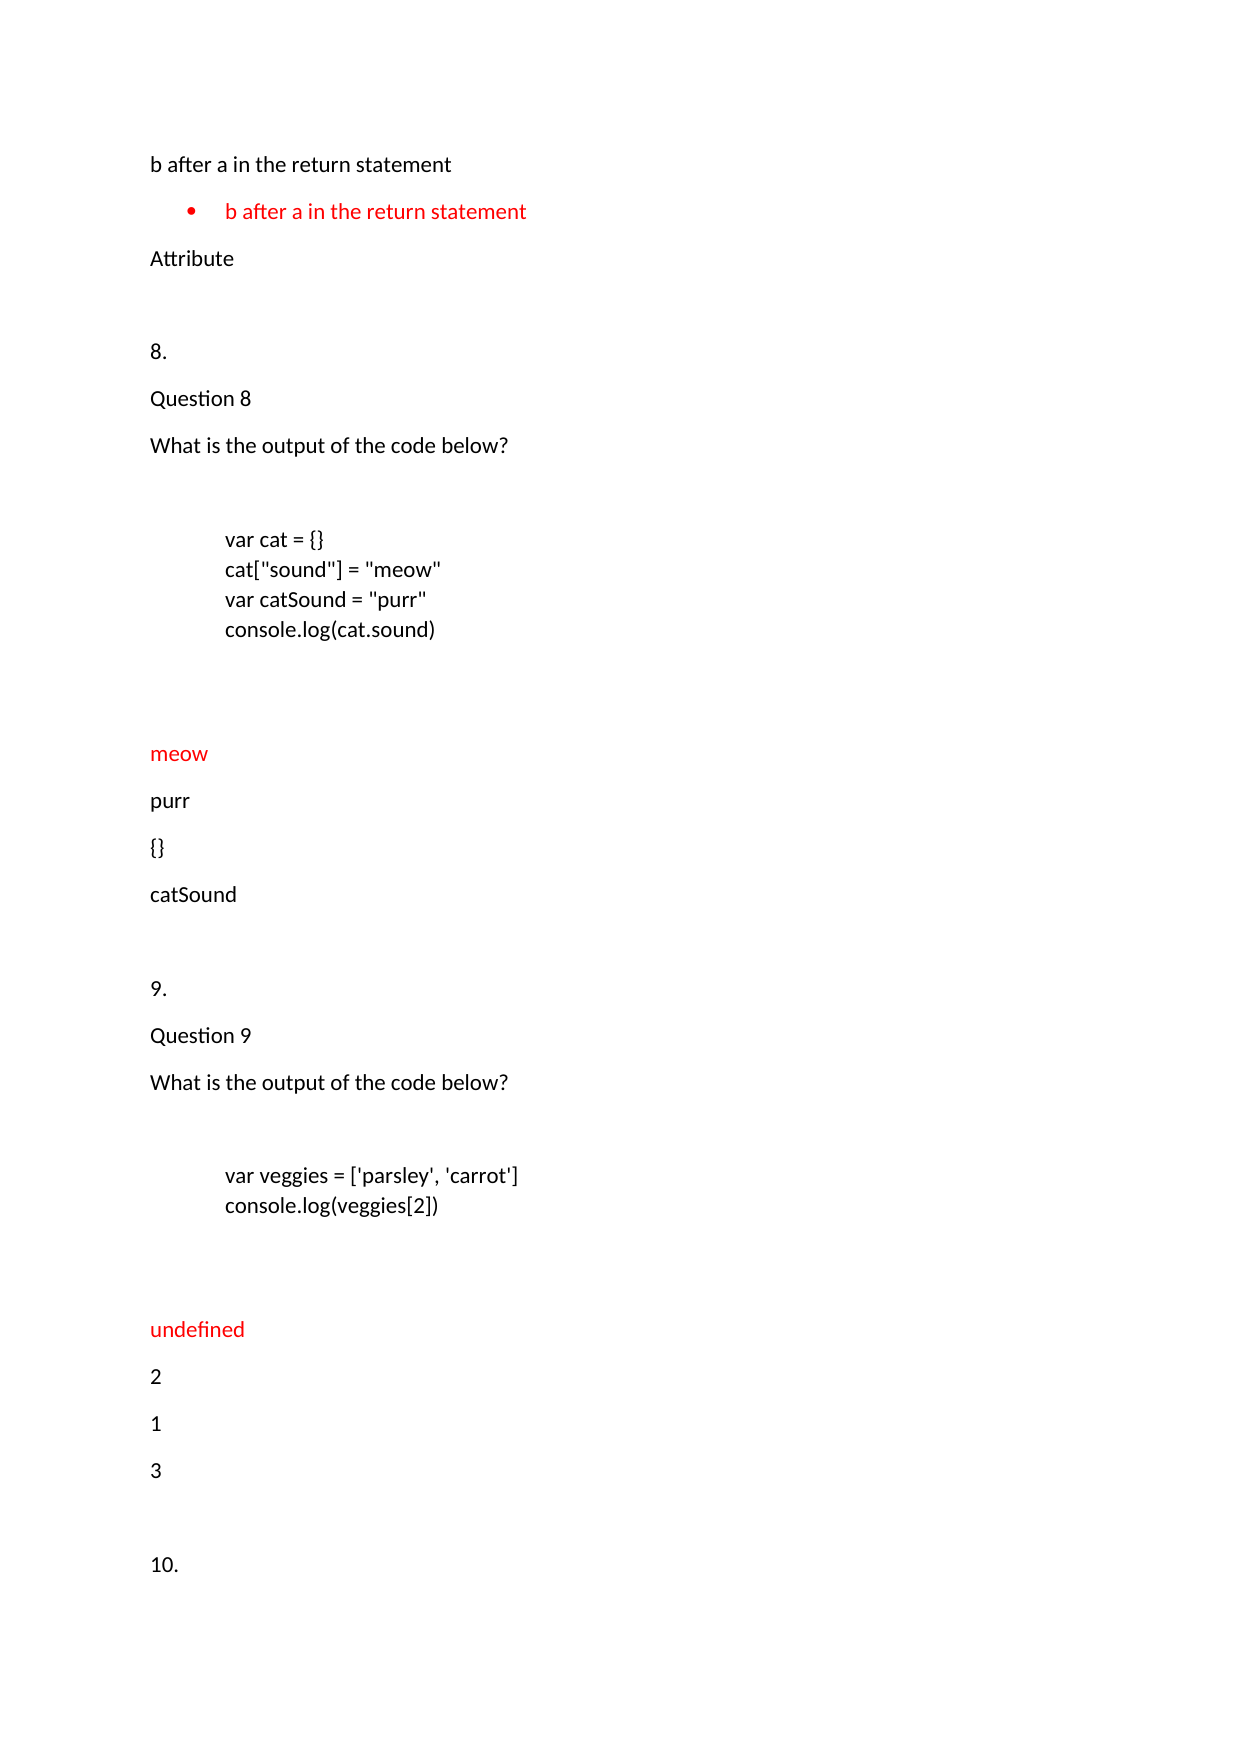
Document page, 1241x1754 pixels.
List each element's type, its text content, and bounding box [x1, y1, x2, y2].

text 3 [150, 1456, 1090, 1484]
text 9. [150, 974, 1090, 1002]
text purr [150, 786, 1090, 814]
text 8. [150, 337, 1090, 366]
text Attribute [150, 244, 1090, 272]
text var cat = {} [225, 525, 1090, 553]
list b after a in the return statement [187, 197, 1090, 225]
text undefined [150, 1316, 1090, 1344]
text var veggies = ['parsley', 'carrot'] [225, 1161, 1090, 1189]
text var catSound = "purr" [225, 585, 1090, 613]
text What is the output of the code below? [150, 431, 1090, 459]
text b after a in the return statement [150, 150, 1090, 178]
text {} [150, 833, 1090, 861]
text Question 9 [150, 1021, 1090, 1049]
text console.log(veggies[2]) [225, 1192, 1090, 1220]
text cat["sound"] = "meow" [225, 555, 1090, 583]
text 1 [150, 1409, 1090, 1437]
text What is the output of the code below? [150, 1068, 1090, 1096]
text console.log(cat.sound) [225, 616, 1090, 644]
text 2 [150, 1362, 1090, 1391]
text 10. [150, 1550, 1090, 1578]
text Question 8 [150, 384, 1090, 412]
text meow [150, 739, 1090, 768]
text catSound [150, 880, 1090, 908]
